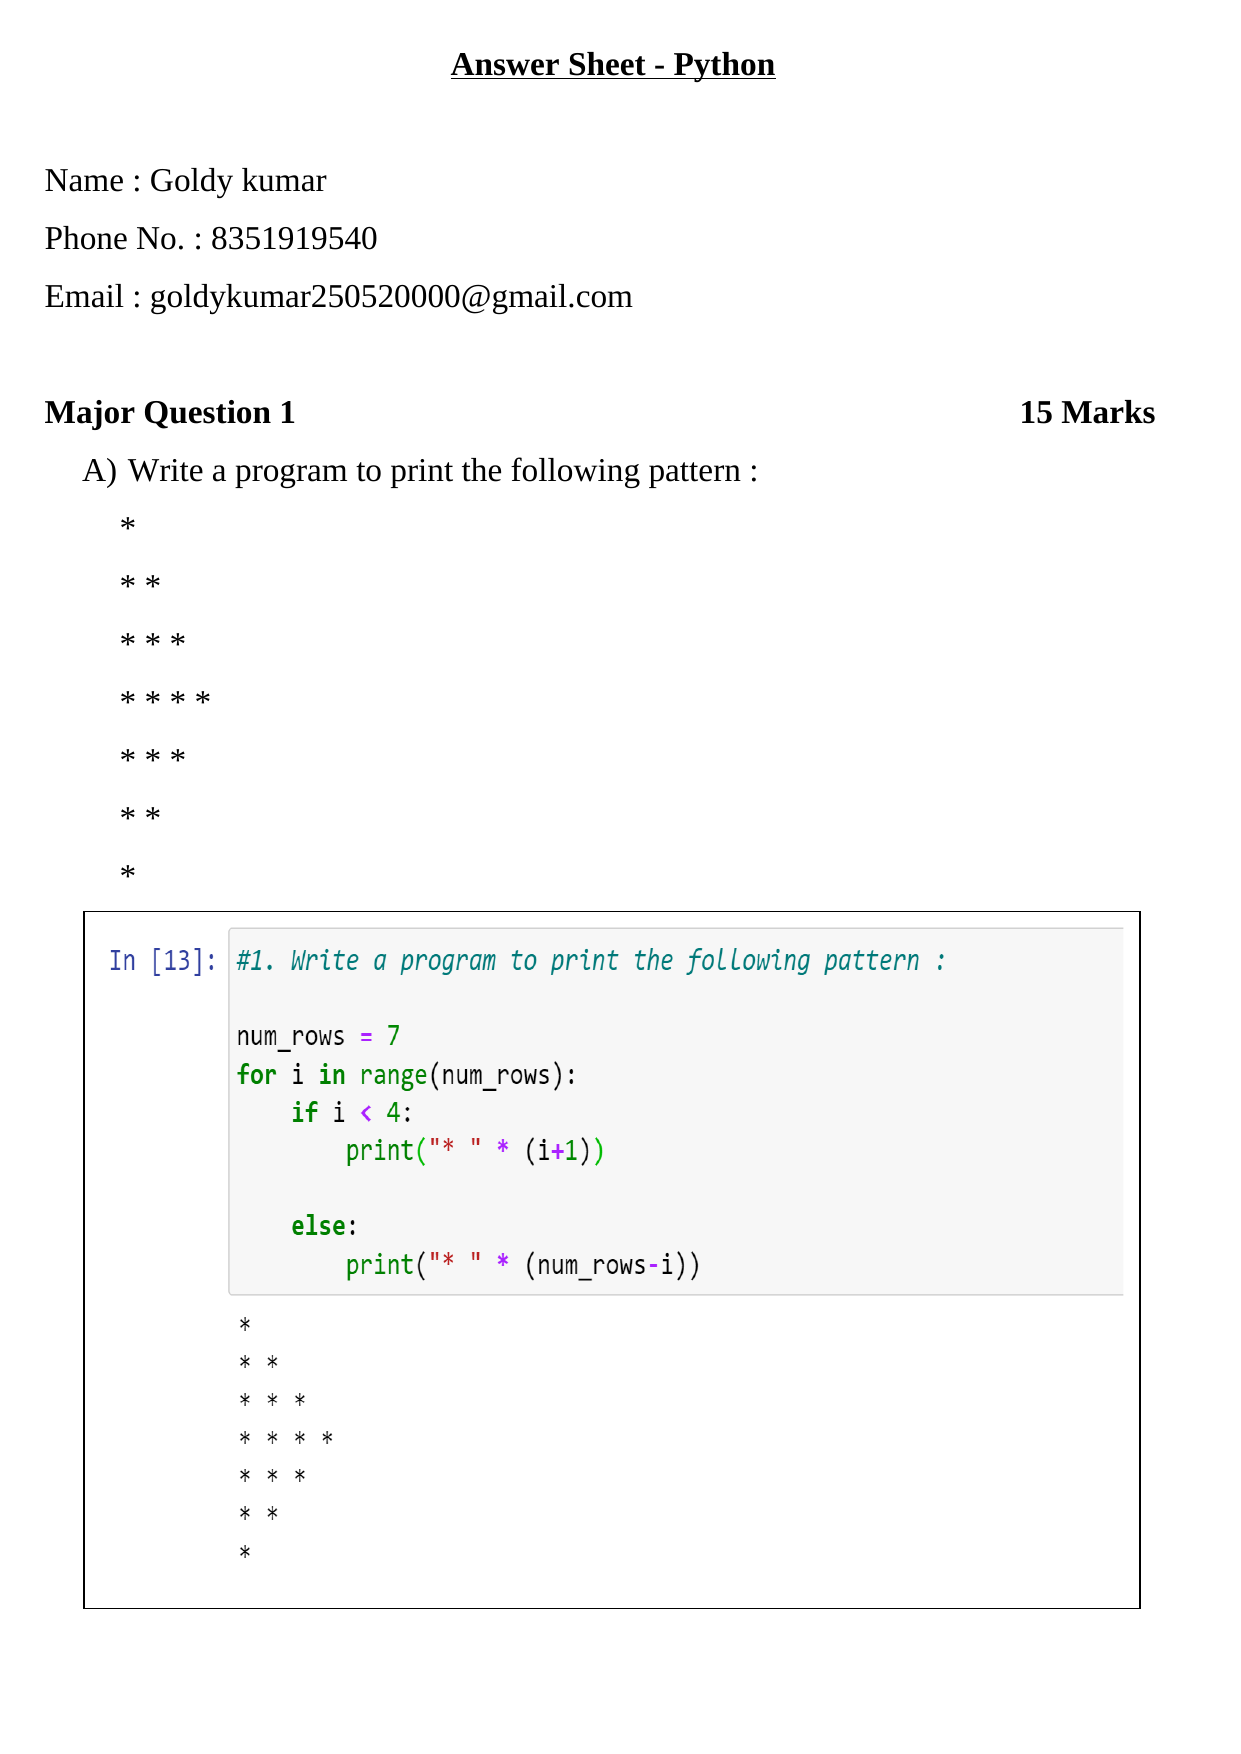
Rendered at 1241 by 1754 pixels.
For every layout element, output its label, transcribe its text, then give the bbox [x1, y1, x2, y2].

text * * [82, 799, 1181, 837]
text Major Question 1 15 Marks [44, 392, 1181, 431]
text * * * * [82, 683, 1181, 721]
text * * * [82, 741, 1181, 779]
list Write a program to print the following pattern : [82, 451, 1181, 489]
text * [82, 857, 1181, 895]
picture [99, 919, 1124, 1574]
text * [82, 508, 1181, 547]
text Email : goldykumar250520000@gmail.com [44, 276, 1181, 315]
text Name : Goldy kumar [44, 160, 1181, 199]
text * * * [82, 624, 1181, 663]
text Answer Sheet - Python [44, 44, 1181, 83]
text * * [82, 567, 1181, 605]
text Phone No. : 8351919540 [44, 218, 1181, 257]
